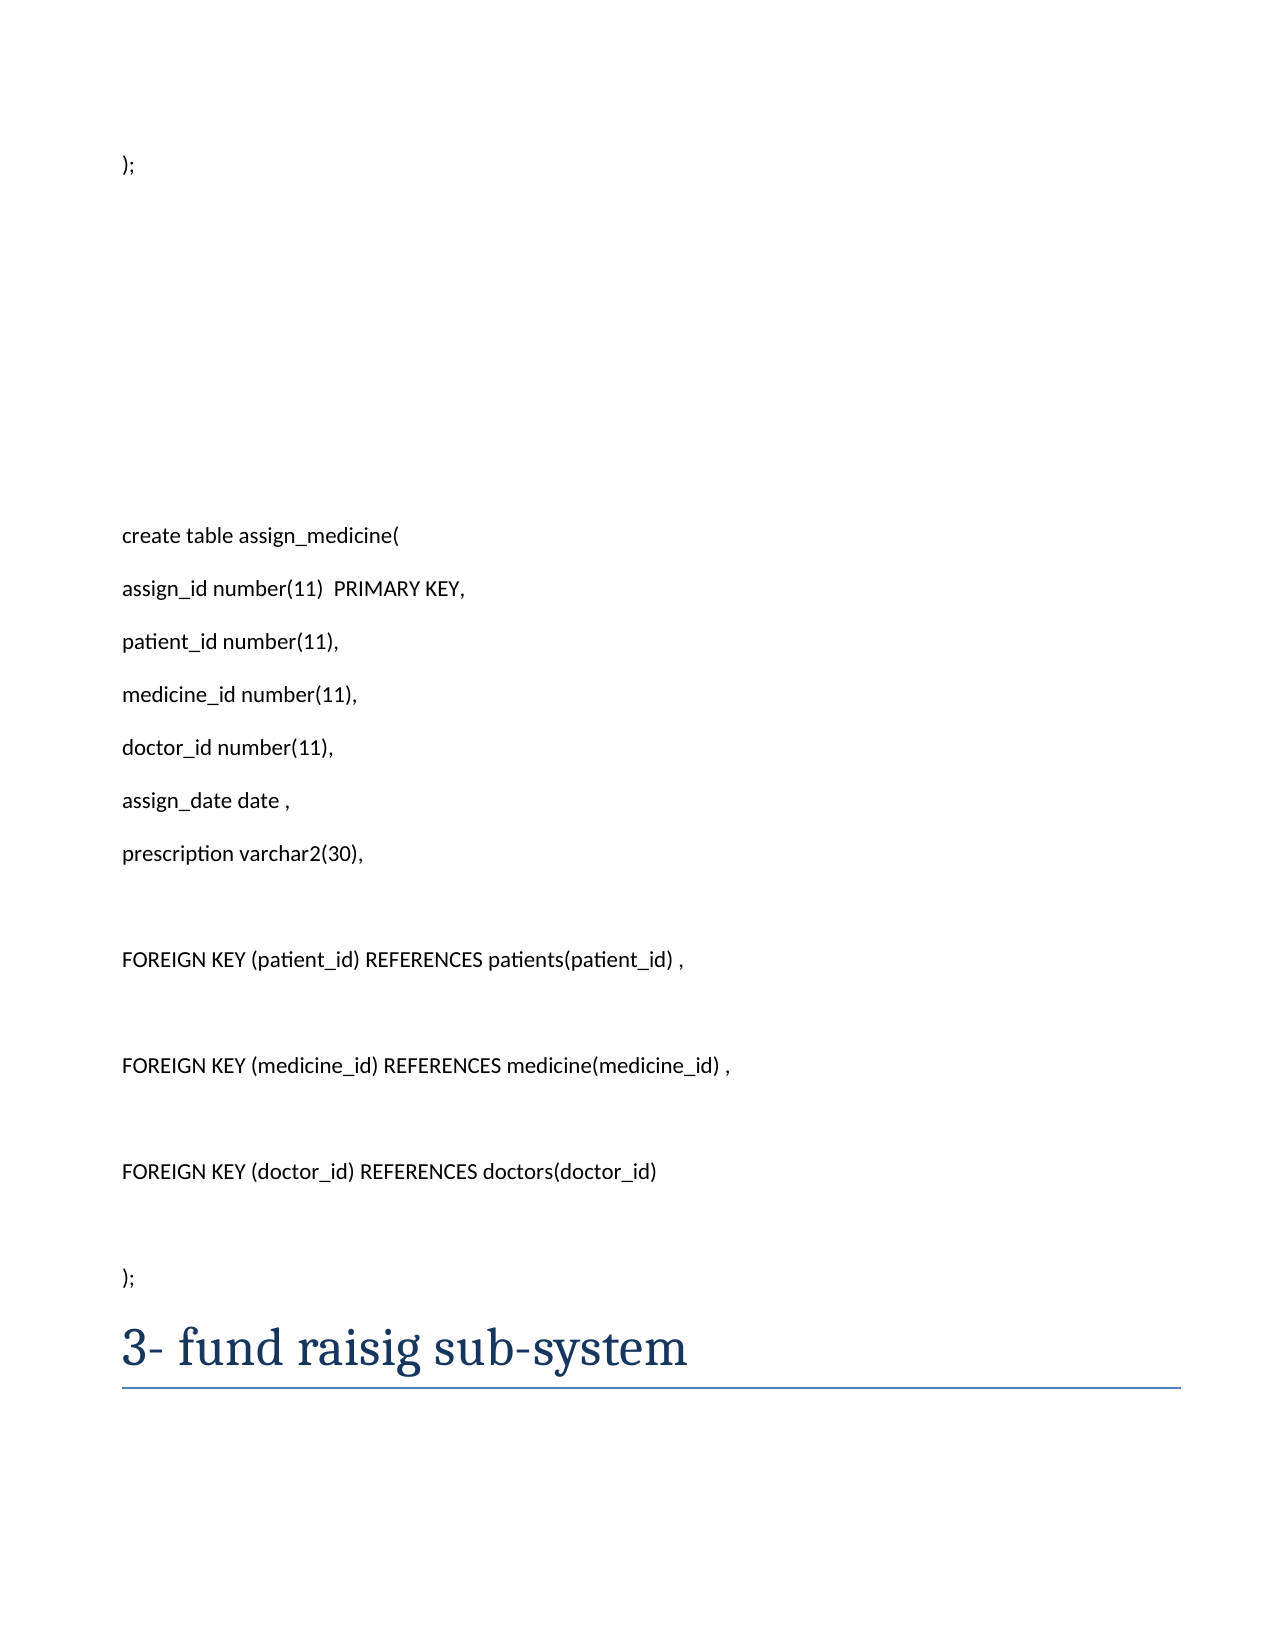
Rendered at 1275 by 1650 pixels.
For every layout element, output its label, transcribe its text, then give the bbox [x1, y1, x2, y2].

text ); [122, 1263, 1181, 1291]
text create table assign_medicine( [122, 521, 1181, 549]
title 3- fund raisig sub-system [122, 1316, 1181, 1387]
text FOREIGN KEY (doctor_id) REFERENCES doctors(doctor_id) [122, 1157, 1181, 1185]
text doctor_id number(11), [122, 733, 1181, 761]
text medicine_id number(11), [122, 680, 1181, 708]
text patient_id number(11), [122, 627, 1181, 655]
text assign_id number(11) PRIMARY KEY, [122, 574, 1181, 602]
text ); [122, 150, 1181, 178]
text FOREIGN KEY (medicine_id) REFERENCES medicine(medicine_id) , [122, 1051, 1181, 1079]
text FOREIGN KEY (patient_id) REFERENCES patients(patient_id) , [122, 945, 1181, 973]
text prescription varchar2(30), [122, 839, 1181, 867]
text assign_date date , [122, 786, 1181, 814]
